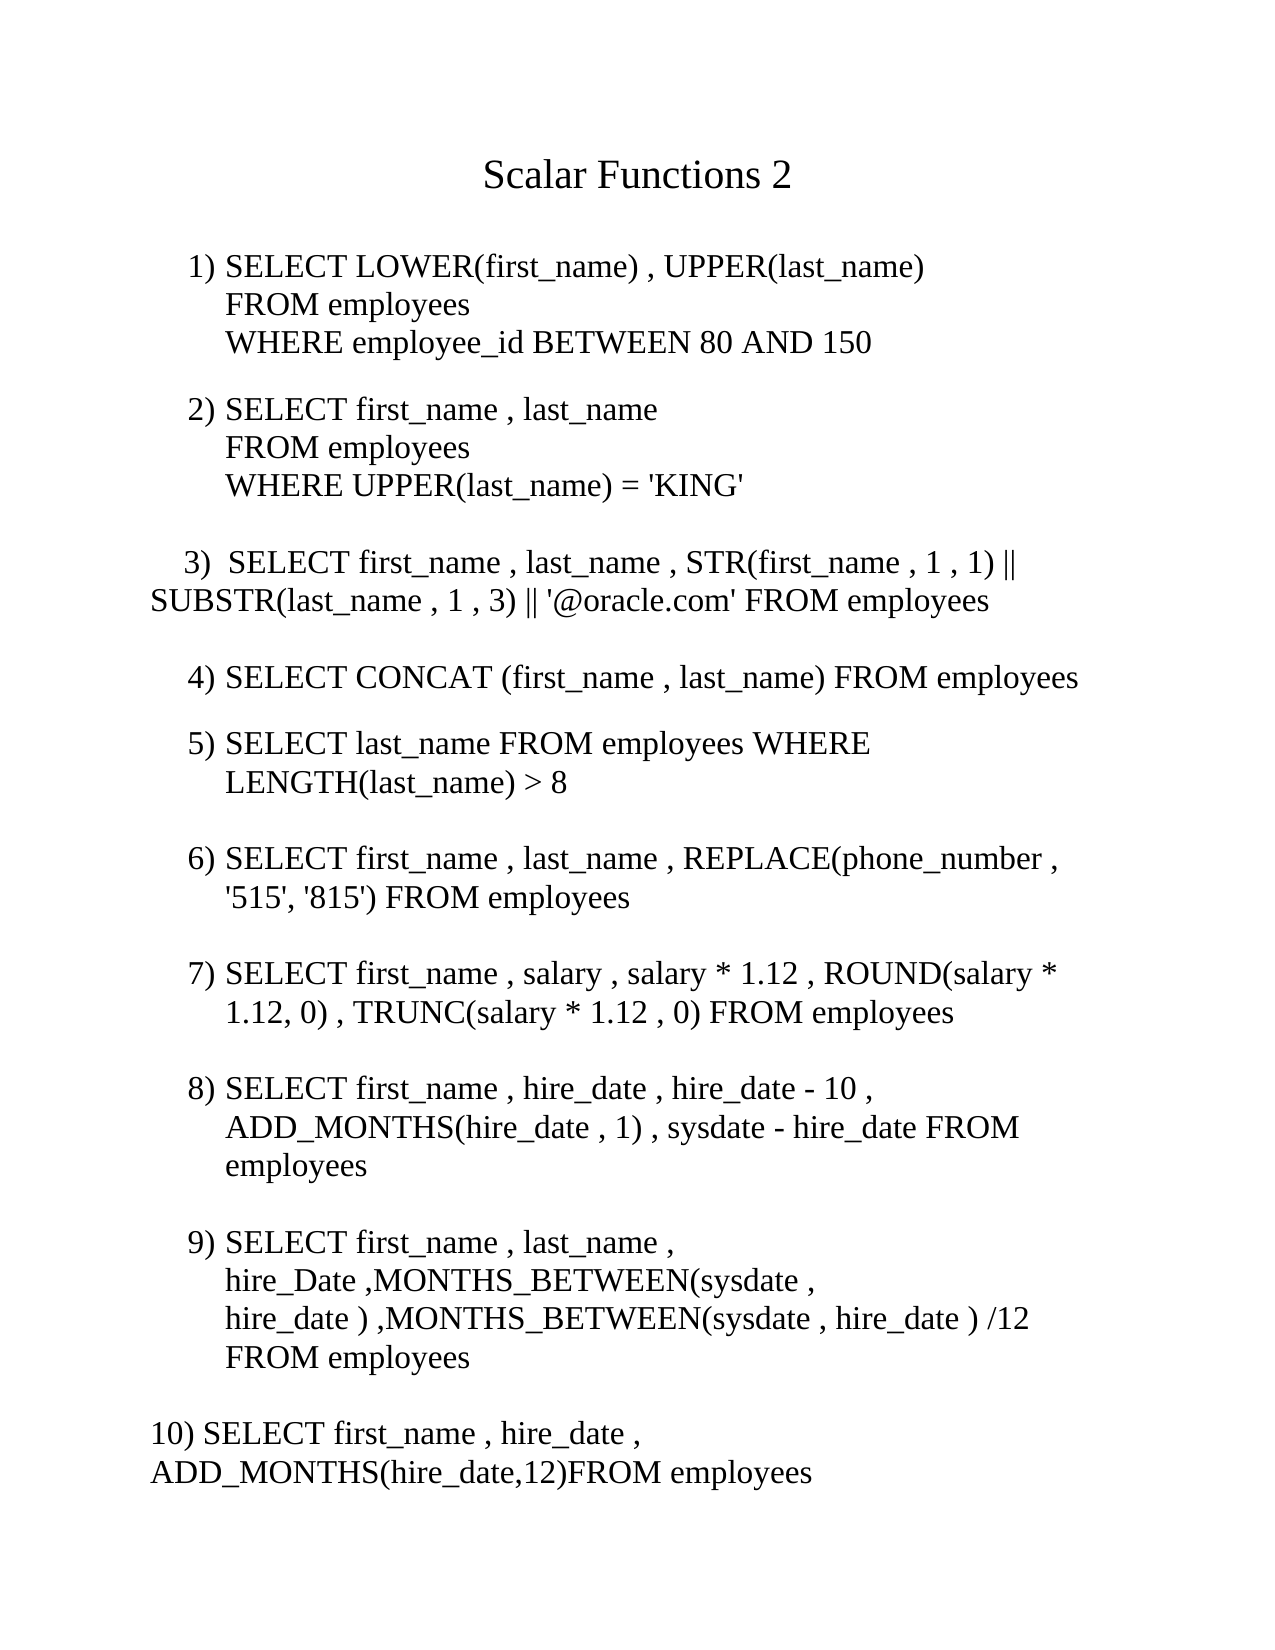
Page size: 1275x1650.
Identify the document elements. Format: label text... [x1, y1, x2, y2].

text Scalar Functions 2 [150, 150, 1125, 198]
list SELECT first_name , salary , salary * 1.12 , ROUND(salary * 1.12, 0) , TRUNC(salary * 1.12 , 0) FROM employees [187, 953, 1125, 1030]
text FROM employees [150, 284, 1125, 322]
list SELECT first_name , last_name , hire_Date ,MONTHS_BETWEEN(sysdate , hire_date ) ,MONTHS_BETWEEN(sysdate , hire_date ) /12 FROM employees [187, 1222, 1125, 1375]
text 3) SELECT first_name , last_name , STR(first_name , 1 , 1) ||SUBSTR(last_name , 1 , 3) || '@oracle.com' FROM employees [150, 542, 1125, 619]
text WHERE UPPER(last_name) = 'KING' [150, 466, 1125, 504]
list SELECT first_name , hire_date , hire_date - 10 , ADD_MONTHS(hire_date , 1) , sysdate - hire_date FROM employees [187, 1068, 1125, 1183]
list SELECT first_name , last_name [187, 389, 1125, 427]
text FROM employees [150, 427, 1125, 466]
list SELECT CONCAT (first_name , last_name) FROM employees [187, 657, 1125, 696]
list SELECT first_name , last_name , REPLACE(phone_number , '515', '815') FROM employees [187, 838, 1125, 915]
list SELECT LOWER(first_name) , UPPER(last_name) [187, 246, 1125, 284]
text WHERE employee_id BETWEEN 80 AND 150 [150, 322, 1125, 361]
text 10) SELECT first_name , hire_date , ADD_MONTHS(hire_date,12)FROM employees [150, 1413, 1125, 1490]
list SELECT last_name FROM employees WHERE LENGTH(last_name) > 8 [187, 723, 1125, 800]
